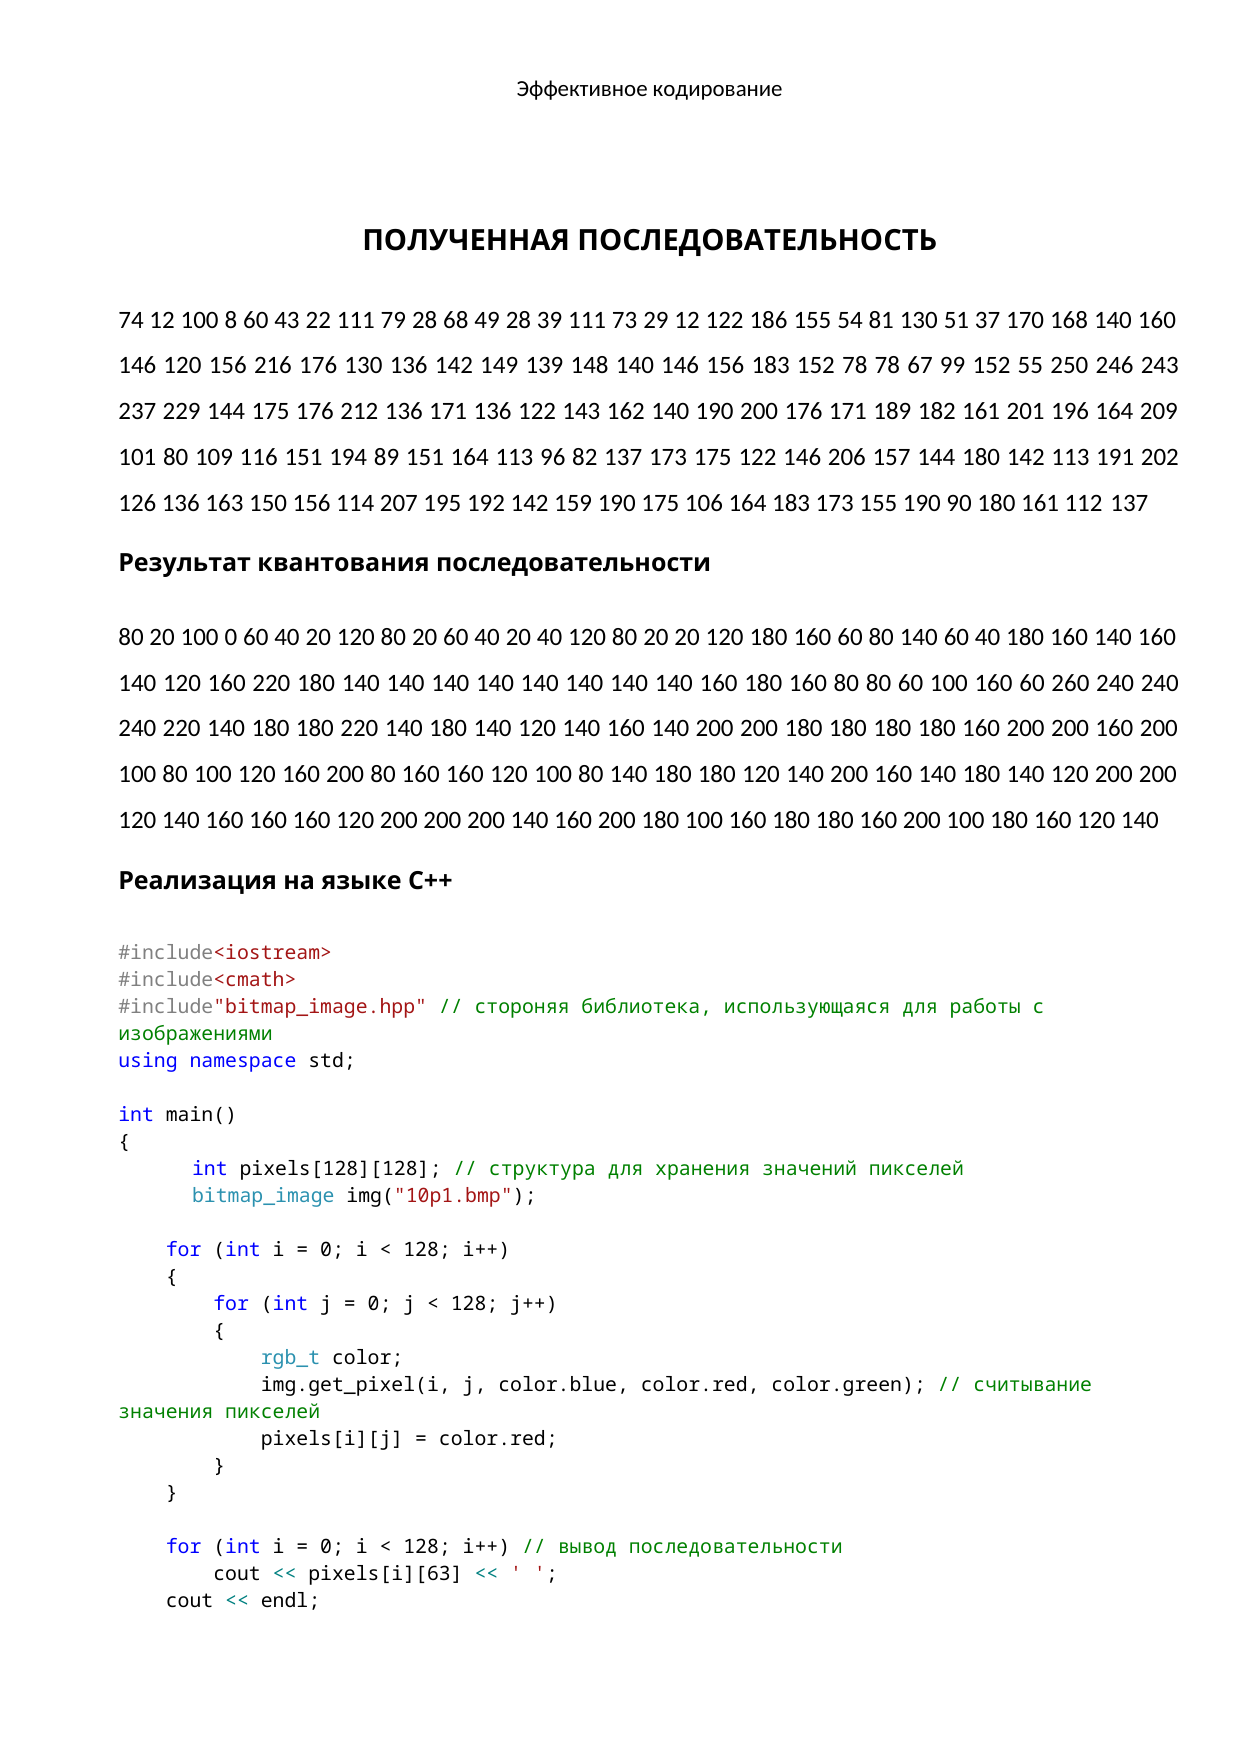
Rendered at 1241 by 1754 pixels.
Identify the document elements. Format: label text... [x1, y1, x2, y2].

text { [118, 1262, 1181, 1289]
text int pixels[128][128]; // структура для хранения значений пикселей [118, 1154, 1181, 1181]
text } [118, 1451, 1181, 1478]
text 74 12 100 8 60 43 22 111 79 28 68 49 28 39 111 73 29 12 122 186 155 54 81 130 51 37 170 168 140 160 146 120 156 216 176 130 136 142 149 139 148 140 146 156 183 152 78 78 67 99 152 55 250 246 243 237 229 144 175 176 212 136 171 136 122 143 162 140 190 200 176 171 189 182 161 201 196 164 209 101 80 109 116 151 194 89 151 164 113 96 82 137 173 175 122 146 206 157 144 180 142 113 191 202 126 136 163 150 156 114 207 195 192 142 159 190 175 106 164 183 173 155 190 90 180 161 112 137 [118, 304, 1181, 517]
text pixels[i][j] = color.red; [118, 1424, 1181, 1451]
text int main() [118, 1100, 1181, 1127]
text #include<cmath> [118, 965, 1181, 992]
text for (int j = 0; j < 128; j++) [118, 1289, 1181, 1316]
text #include<iostream> [118, 938, 1181, 965]
text img.get_pixel(i, j, color.blue, color.red, color.green); // считывание значения пикселей [118, 1370, 1181, 1424]
subtitle Реализация на языке С++ [118, 862, 1181, 896]
text bitmap_image img("10p1.bmp"); [118, 1181, 1181, 1208]
text for (int i = 0; i < 128; i++) [118, 1235, 1181, 1262]
text { [118, 1127, 1181, 1154]
subtitle Полученная последовательность [118, 219, 1181, 259]
text 80 20 100 0 60 40 20 120 80 20 60 40 20 40 120 80 20 20 120 180 160 60 80 140 60 40 180 160 140 160 140 120 160 220 180 140 140 140 140 140 140 140 140 160 180 160 80 80 60 100 160 60 260 240 240 240 220 140 180 180 220 140 180 140 120 140 160 140 200 200 180 180 180 180 160 200 200 160 200 100 80 100 120 160 200 80 160 160 120 100 80 140 180 180 120 140 200 160 140 180 140 120 200 200 120 140 160 160 160 120 200 200 200 140 160 200 180 100 160 180 180 160 200 100 180 160 120 140 [118, 621, 1181, 834]
text { [118, 1316, 1181, 1343]
text } [118, 1478, 1181, 1505]
text #include"bitmap_image.hpp" // стороняя библиотека, использующаяся для работы с изображениями [118, 992, 1181, 1046]
text for (int i = 0; i < 128; i++) // вывод последовательности [118, 1532, 1181, 1559]
text rgb_t color; [118, 1343, 1181, 1370]
text cout << endl; [118, 1586, 1181, 1613]
subtitle Результат квантования последовательности [118, 545, 1181, 579]
text using namespace std; [118, 1046, 1181, 1073]
text cout << pixels[i][63] << ' '; [118, 1559, 1181, 1586]
